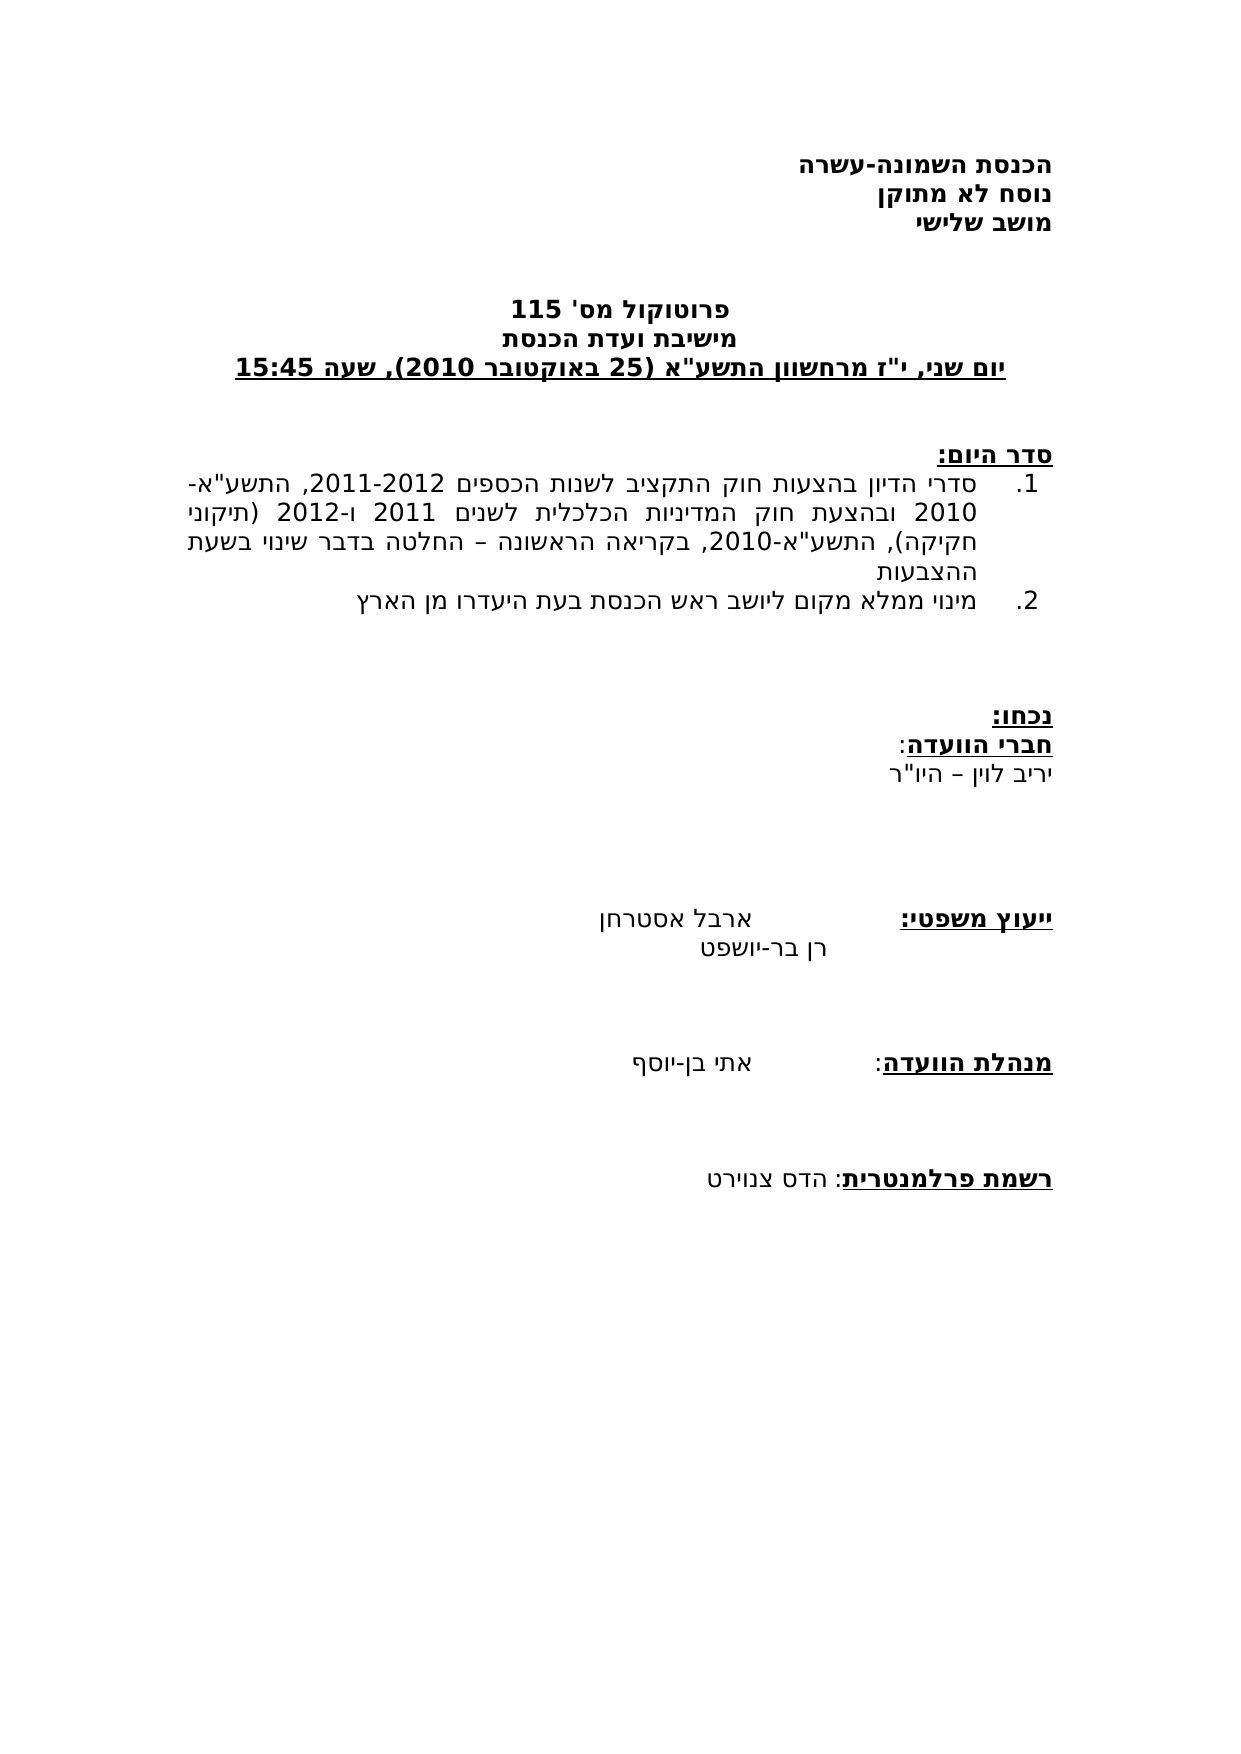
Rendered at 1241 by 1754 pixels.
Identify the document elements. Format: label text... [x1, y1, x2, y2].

text מושב שלישי [187, 208, 1053, 237]
text יום שני, י"ז מרחשוון התשע"א (25 באוקטובר 2010), שעה 15:45 [187, 353, 1053, 382]
text פרוטוקול מס' 115 [187, 295, 1053, 324]
text רן בר-יושפט [187, 933, 903, 962]
text הכנסת השמונה-עשרה נוסח לא מתוקן [187, 150, 1053, 208]
text נכחו: [187, 701, 1053, 730]
text חברי הוועדה: [187, 730, 1053, 759]
text ייעוץ משפטי: ארבל אסטרחן [187, 904, 1053, 933]
list סדרי הדיון בהצעות חוק התקציב לשנות הכספים 2011-2012, התשע"א-2010 ובהצעת חוק המדיניות הכלכלית לשנים 2011 ו-2012 (תיקוני חקיקה), התשע"א-2010, בקריאה הראשונה – החלטה בדבר שינוי בשעת ההצבעות [187, 469, 1015, 586]
text מנהלת הוועדה: אתי בן-יוסף [187, 1048, 1053, 1077]
list מינוי ממלא מקום ליושב ראש הכנסת בעת היעדרו מן הארץ [187, 586, 1015, 615]
text מישיבת ועדת הכנסת [187, 324, 1053, 353]
text רשמת פרלמנטרית: הדס צנוירט [187, 1164, 1053, 1193]
text יריב לוין – היו"ר [187, 759, 1053, 789]
text סדר היום: [187, 440, 1053, 469]
